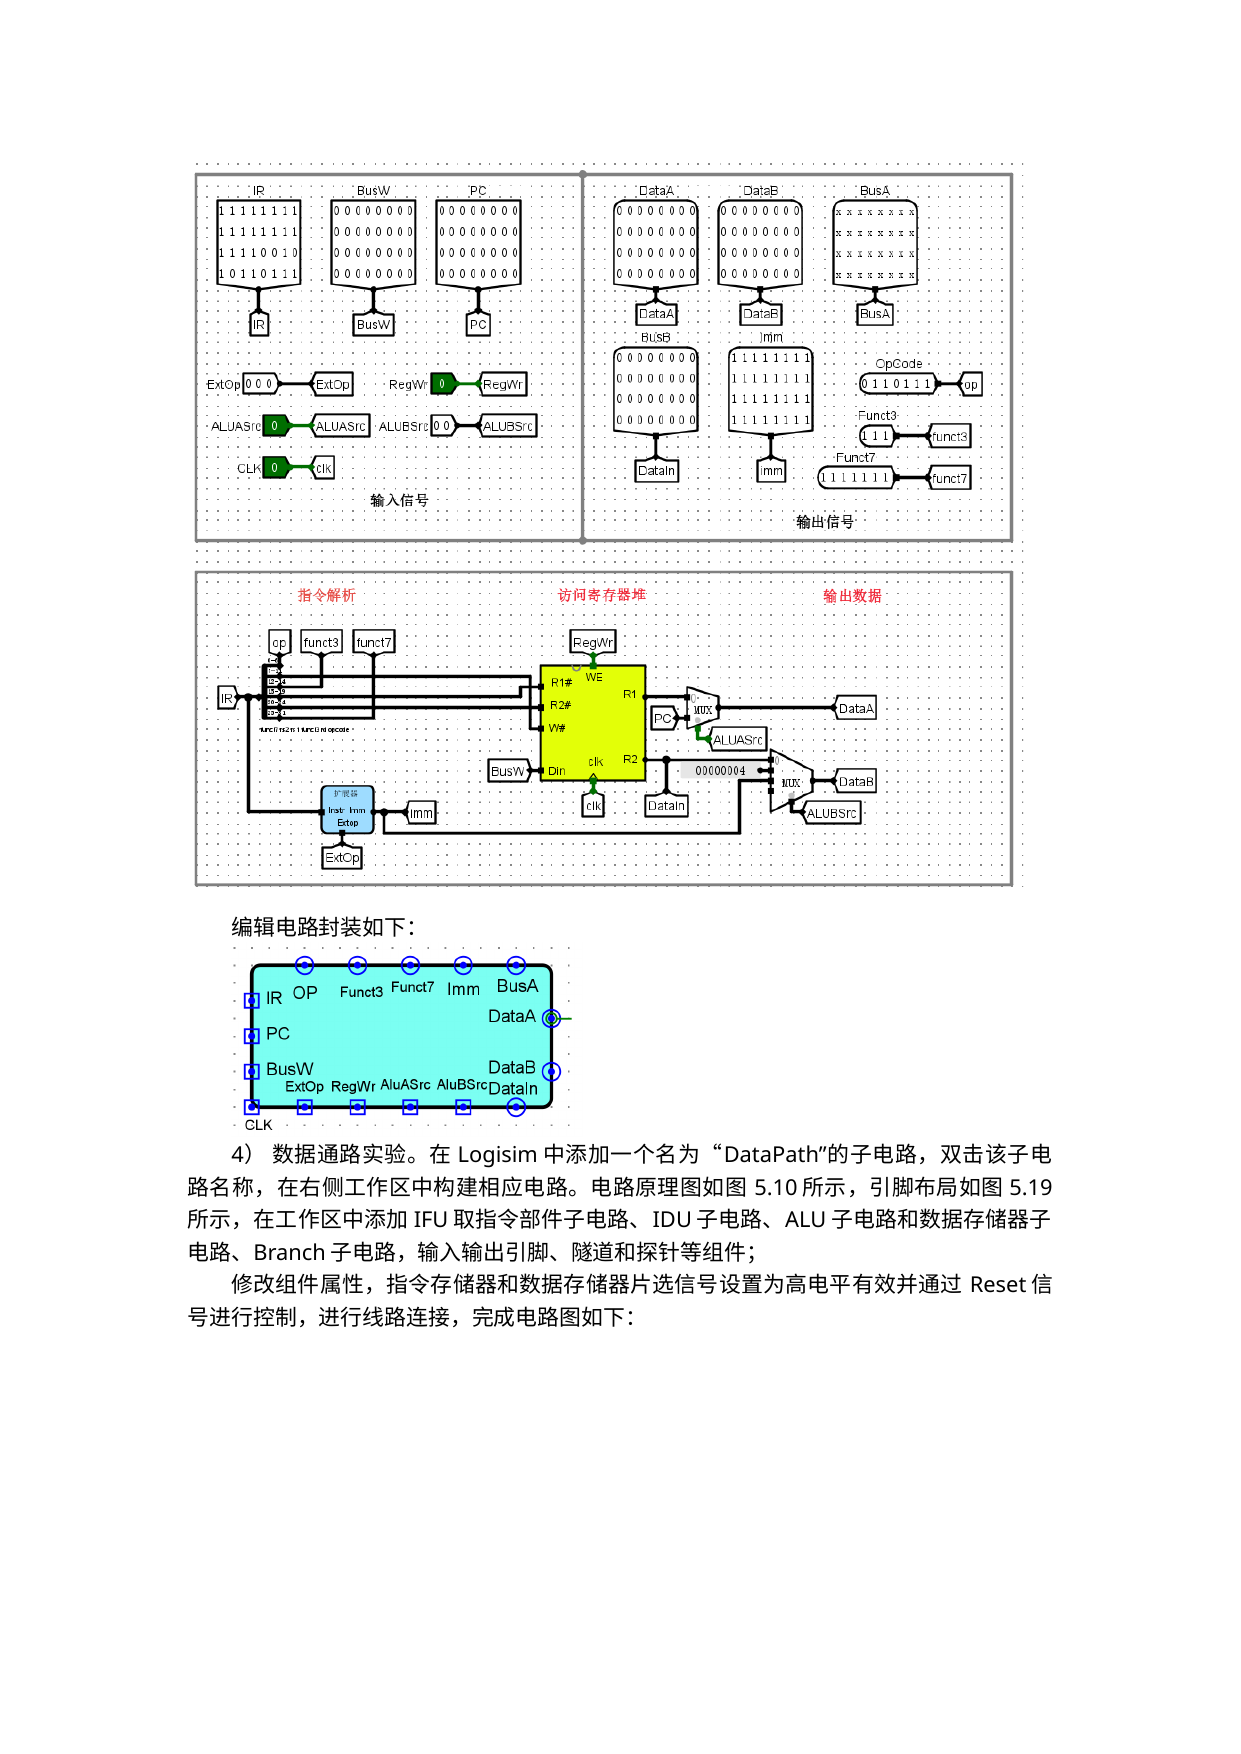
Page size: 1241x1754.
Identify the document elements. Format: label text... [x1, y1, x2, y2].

text 编辑电路封装如下： [187, 909, 1053, 942]
text 4） 数据通路实验。在Logisim中添加一个名为“DataPath”的子电路，双击该子电路名称，在右侧工作区中构建相应电路。电路原理图如图5.10所示，引脚布局如图5.19所示，在工作区中添加IFU取指令部件子电路、IDU子电路、ALU子电路和数据存储器子电路、Branch子电路，输入输出引脚、隧道和探针等组件； [187, 1137, 1053, 1267]
picture [231, 942, 583, 1137]
text 修改组件属性，指令存储器和数据存储器片选信号设置为高电平有效并通过Reset信号进行控制，进行线路连接，完成电路图如下： [187, 1267, 1053, 1332]
picture [187, 162, 1024, 892]
